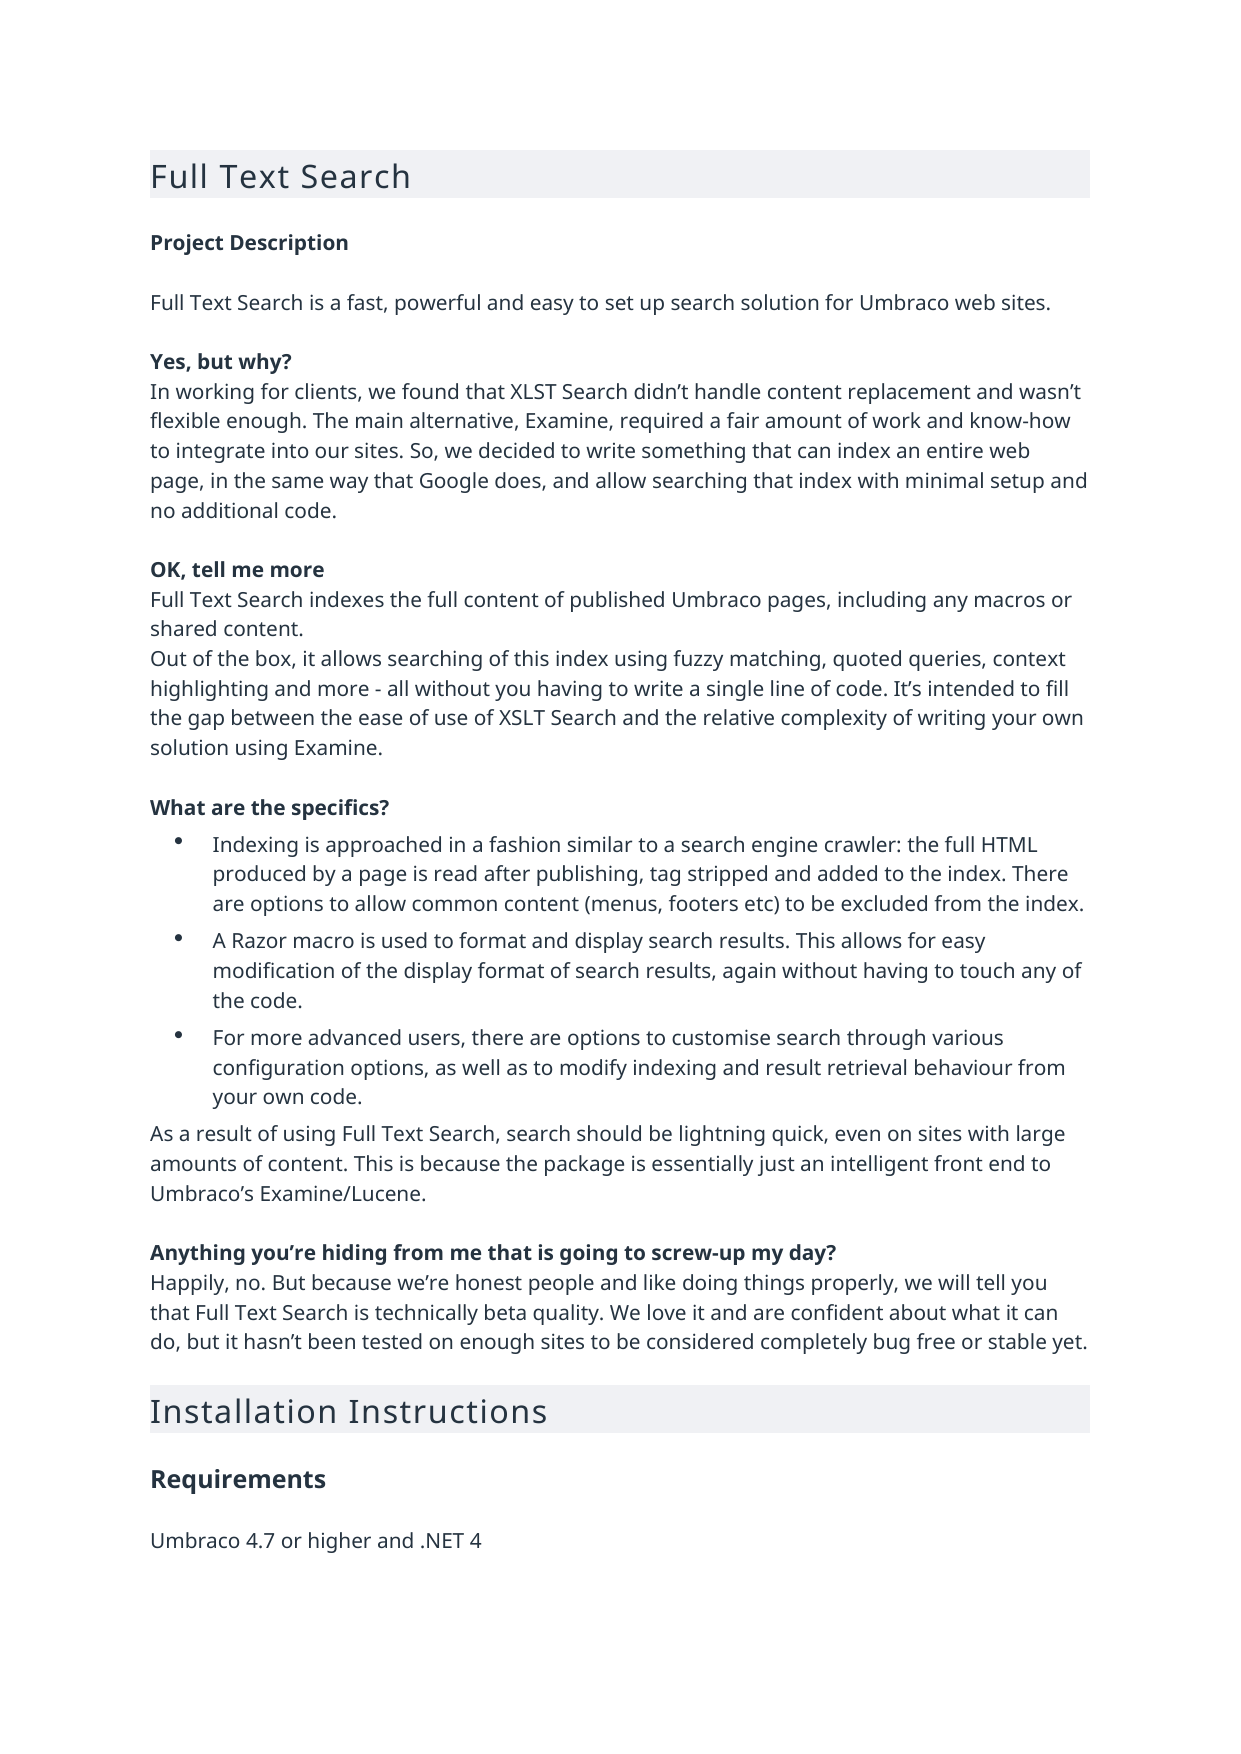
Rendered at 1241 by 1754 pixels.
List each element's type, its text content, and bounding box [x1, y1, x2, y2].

text Installation Instructions [150, 1385, 1090, 1433]
text Umbraco 4.7 or higher and .NET 4 [150, 1525, 1090, 1555]
text Requirements [150, 1462, 1090, 1496]
list For more advanced users, there are options to customise search through various configuration options, as well as to modify indexing and result retrieval behaviour from your own code. [175, 1022, 1090, 1111]
list A Razor macro is used to format and display search results. This allows for easy modification of the display format of search results, again without having to touch any of the code. [175, 925, 1090, 1014]
text Full Text Search [150, 150, 1090, 198]
text As a result of using Full Text Search, search should be lightning quick, even on sites with large amounts of content. This is because the package is essentially just an intelligent front end to Umbraco’s Examine/Lucene. Anything you’re hiding from me that is going to screw-up my day? Happily, no. But because we’re honest people and like doing things properly, we will tell you that Full Text Search is technically beta quality. We love it and are confident about what it can do, but it hasn’t been tested on enough sites to be considered completely bug free or stable yet. [150, 1118, 1090, 1356]
text Project Description Full Text Search is a fast, powerful and easy to set up search solution for Umbraco web sites. Yes, but why? In working for clients, we found that XLST Search didn’t handle content replacement and wasn’t flexible enough. The main alternative, Examine, required a fair amount of work and know-how to integrate into our sites. So, we decided to write something that can index an entire web page, in the same way that Google does, and allow searching that index with minimal setup and no additional code. OK, tell me more Full Text Search indexes the full content of published Umbraco pages, including any macros or shared content. Out of the box, it allows searching of this index using fuzzy matching, quoted queries, context highlighting and more - all without you having to write a single line of code. It’s intended to fill the gap between the ease of use of XSLT Search and the relative complexity of writing your own solution using Examine. What are the specifics? [150, 227, 1090, 821]
list Indexing is approached in a fashion similar to a search engine crawler: the full HTML produced by a page is read after publishing, tag stripped and added to the index. There are options to allow common content (menus, footers etc) to be excluded from the index. [175, 828, 1090, 918]
